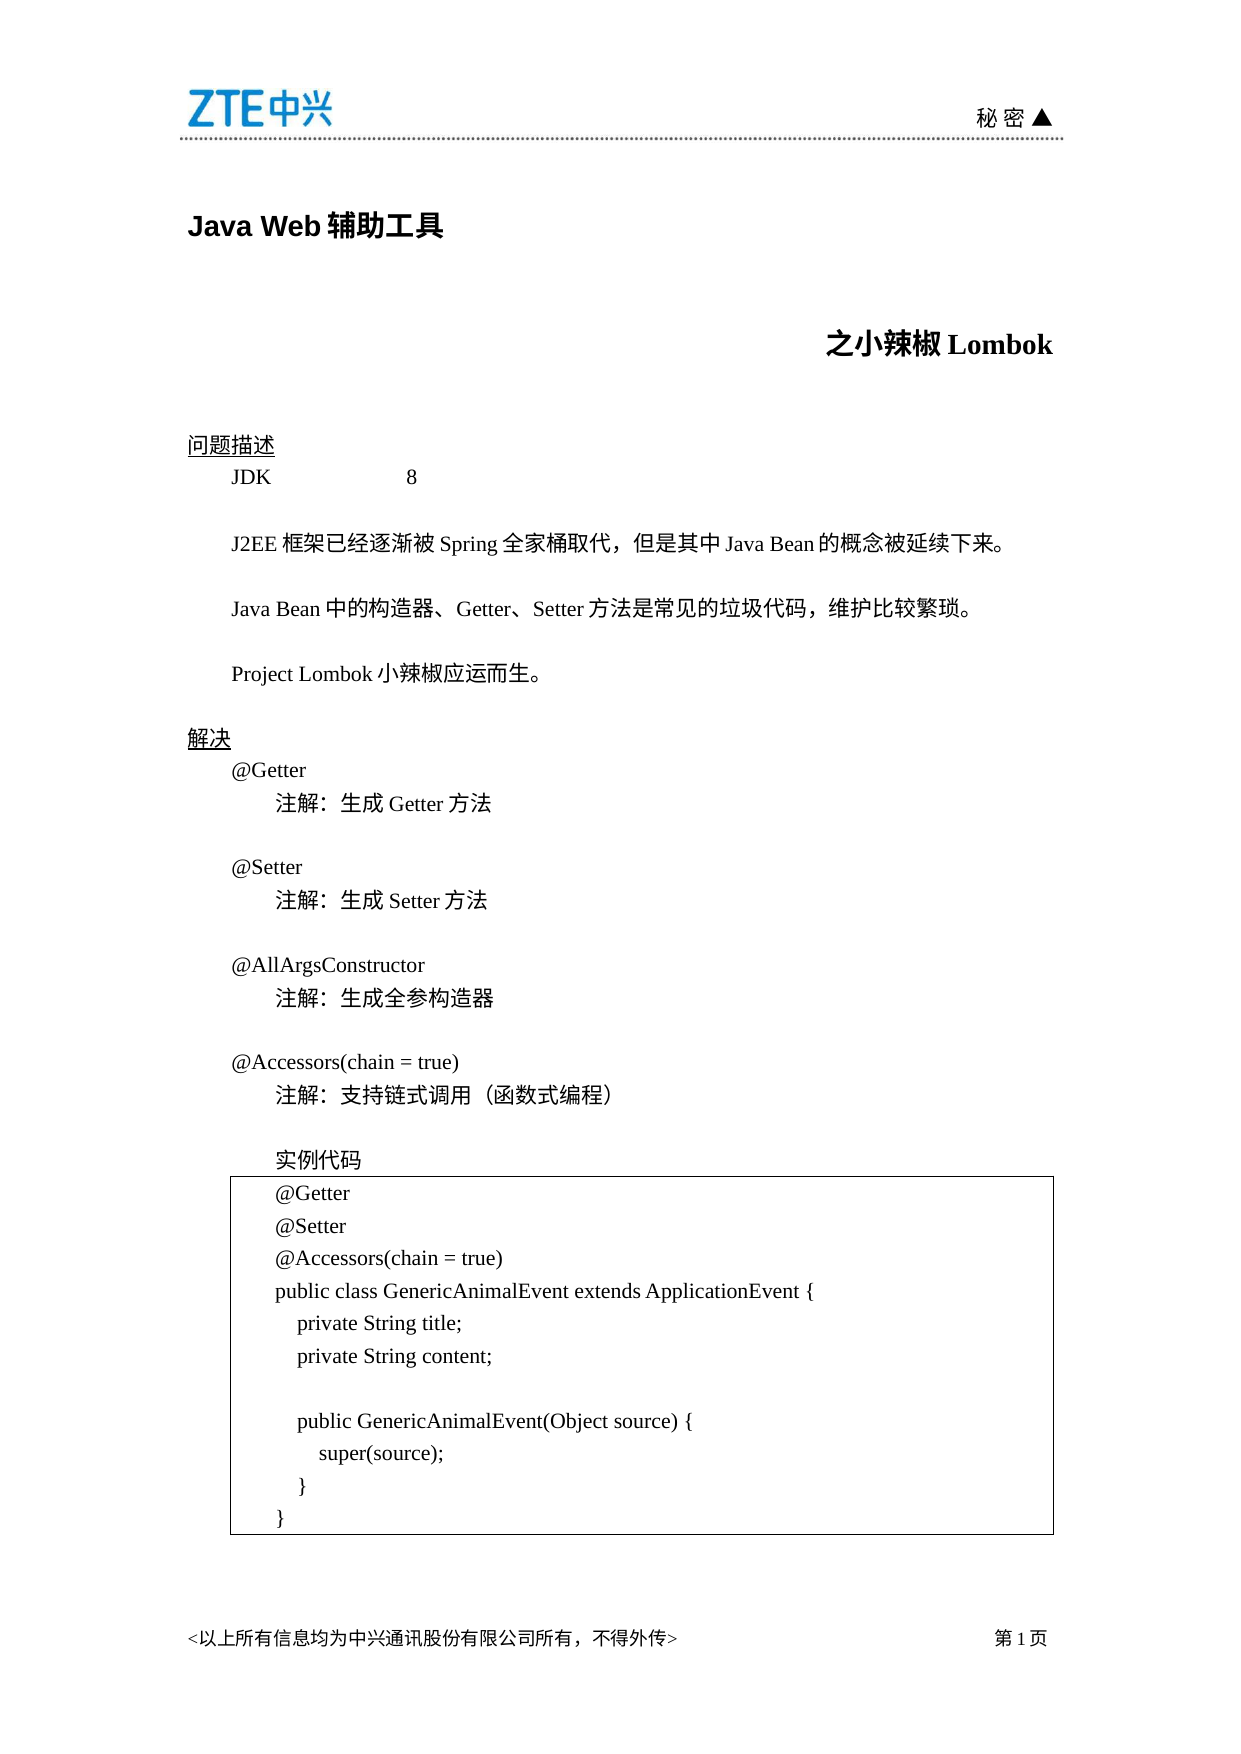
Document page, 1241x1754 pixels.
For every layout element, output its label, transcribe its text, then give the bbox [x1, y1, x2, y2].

text @AllArgsConstructor [187, 948, 1053, 981]
text @Getter [231, 1177, 1053, 1208]
text } [231, 1501, 1053, 1534]
text J2EE框架已经逐渐被Spring全家桶取代，但是其中Java Bean的概念被延续下来。 [187, 526, 1053, 558]
subtitle Java Web辅助工具 [187, 191, 1053, 256]
text 注解：支持链式调用（函数式编程） [231, 1078, 1053, 1111]
picture [179, 134, 1064, 143]
text Java Bean中的构造器、Getter、Setter方法是常见的垃圾代码，维护比较繁琐。 [187, 591, 1053, 623]
text super(source); [231, 1436, 1053, 1468]
text 注解：生成Getter方法 [231, 786, 1053, 818]
text private String content; [231, 1338, 1053, 1372]
text public class GenericAnimalEvent extends ApplicationEvent { [231, 1273, 1053, 1306]
text @Accessors(chain = true) [231, 1241, 1053, 1273]
text } [231, 1468, 1053, 1501]
text JDK 8 [187, 461, 1053, 493]
text 实例代码 [231, 1143, 1053, 1176]
text public GenericAnimalEvent(Object source) { [231, 1403, 1053, 1436]
text 注解：生成全参构造器 [231, 981, 1053, 1013]
text @Setter [231, 1208, 1053, 1241]
text 问题描述 [187, 428, 1053, 461]
text Project Lombok小辣椒应运而生。 [187, 656, 1053, 688]
text @Setter [187, 851, 1053, 883]
text @Accessors(chain = true) [187, 1046, 1053, 1078]
subtitle 之小辣椒Lombok [187, 309, 1053, 374]
picture [187, 88, 333, 127]
text private String title; [231, 1306, 1053, 1338]
text @Getter [187, 753, 1053, 786]
text 解决 [187, 721, 1053, 753]
text 注解：生成Setter方法 [231, 883, 1053, 916]
